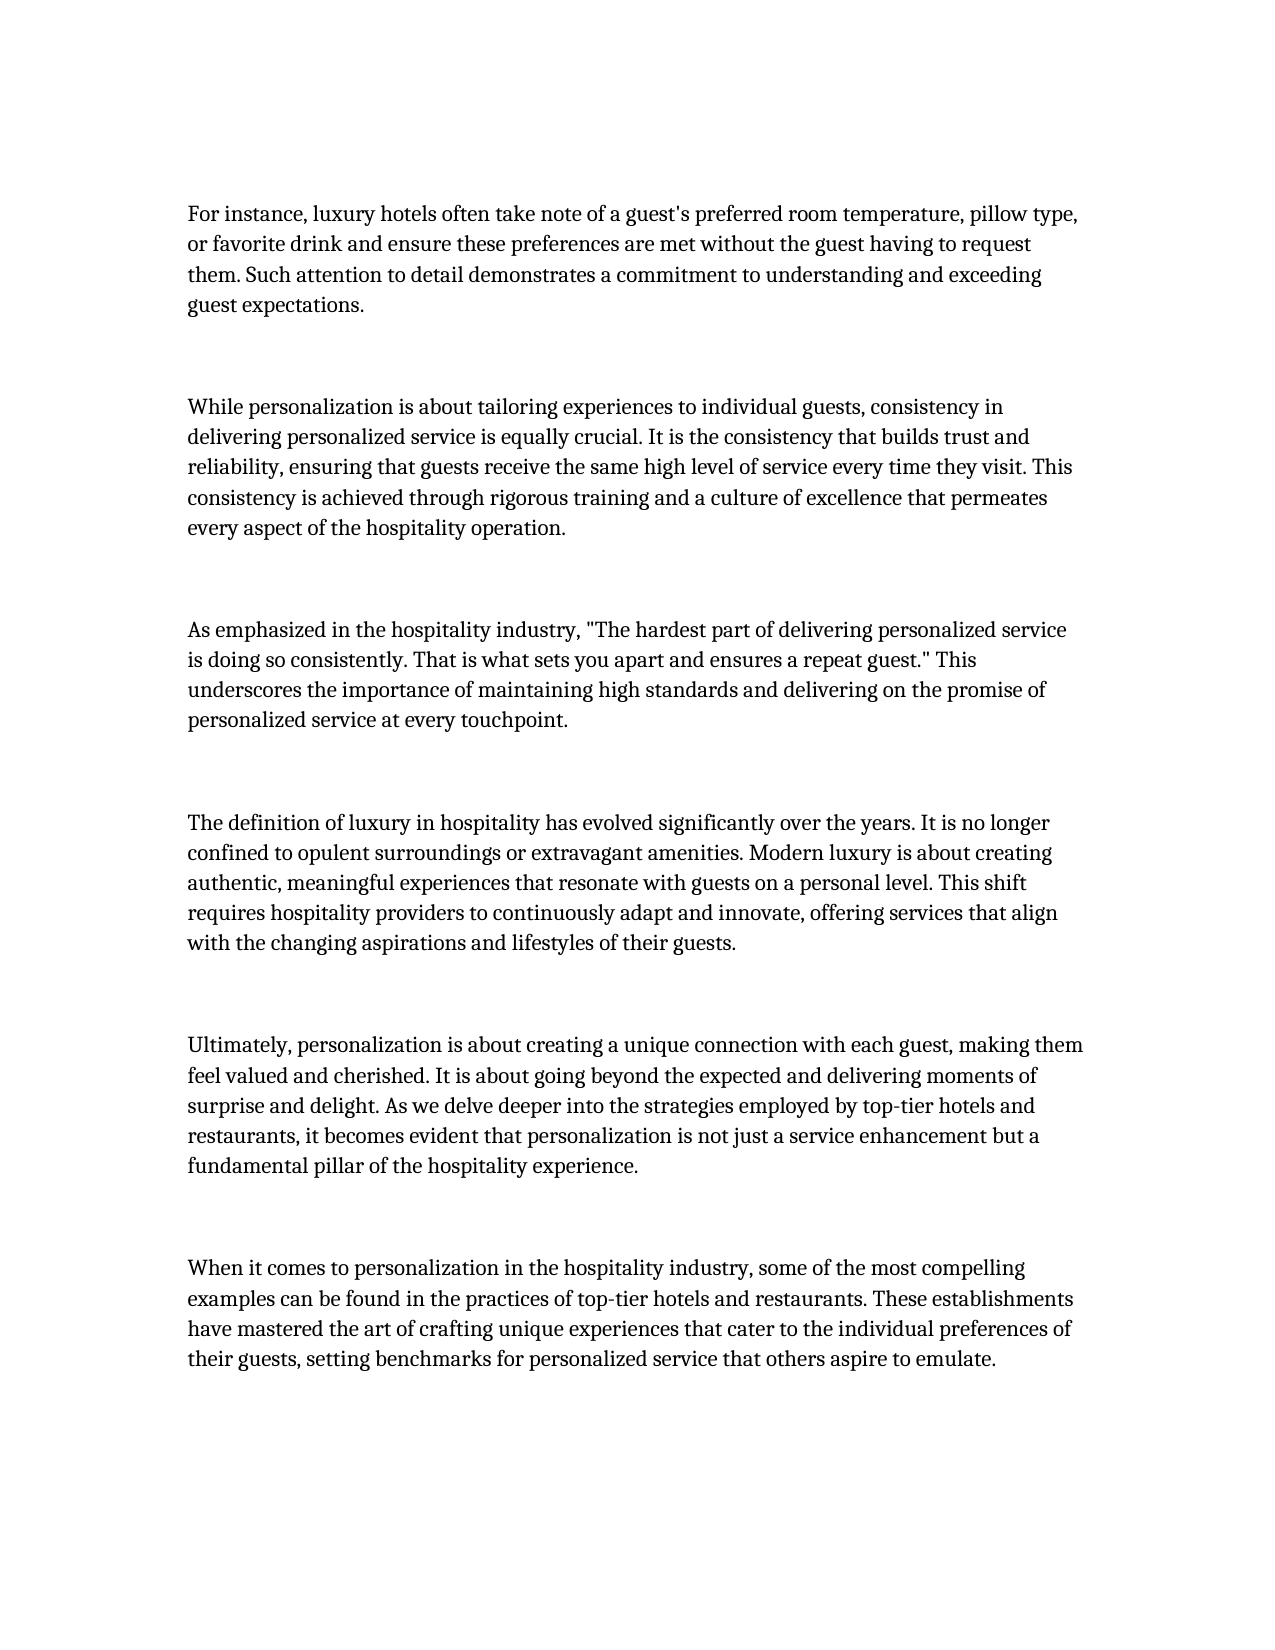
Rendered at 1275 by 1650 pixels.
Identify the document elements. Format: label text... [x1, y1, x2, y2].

text Ultimately, personalization is about creating a unique connection with each guest, making them feel valued and cherished. It is about going beyond the expected and delivering moments of surprise and delight. As we delve deeper into the strategies employed by top-tier hotels and restaurants, it becomes evident that personalization is not just a service enhancement but a fundamental pillar of the hospitality experience. [187, 1032, 1087, 1179]
text The definition of luxury in hospitality has evolved significantly over the years. It is no longer confined to opulent surroundings or extravagant amenities. Modern luxury is about creating authentic, meaningful experiences that resonate with guests on a personal level. This shift requires hospitality providers to continuously adapt and innovate, offering services that align with the changing aspirations and lifestyles of their guests. [187, 809, 1087, 957]
text For instance, luxury hotels often take note of a guest's preferred room temperature, pillow type, or favorite drink and ensure these preferences are met without the guest having to request them. Such attention to detail demonstrates a commitment to understanding and exceeding guest expectations. [187, 201, 1087, 318]
text As emphasized in the hospitality industry, "The hardest part of delivering personalized service is doing so consistently. That is what sets you apart and ensures a repeat guest." This underscores the importance of maintaining high standards and delivering on the promise of personalized service at every touchpoint. [187, 617, 1087, 734]
text While personalization is about tailoring experiences to individual guests, consistency in delivering personalized service is equally crucial. It is the consistency that builds trust and reliability, ensuring that guests receive the same high level of service every time they visit. This consistency is achieved through rigorous training and a culture of excellence that permeates every aspect of the hospitality operation. [187, 394, 1087, 541]
text When it comes to personalization in the hospitality industry, some of the most compelling examples can be found in the practices of top-tier hotels and restaurants. These establishments have mastered the art of crafting unique experiences that cater to the individual preferences of their guests, setting benchmarks for personalized service that others aspire to emulate. [187, 1255, 1087, 1372]
